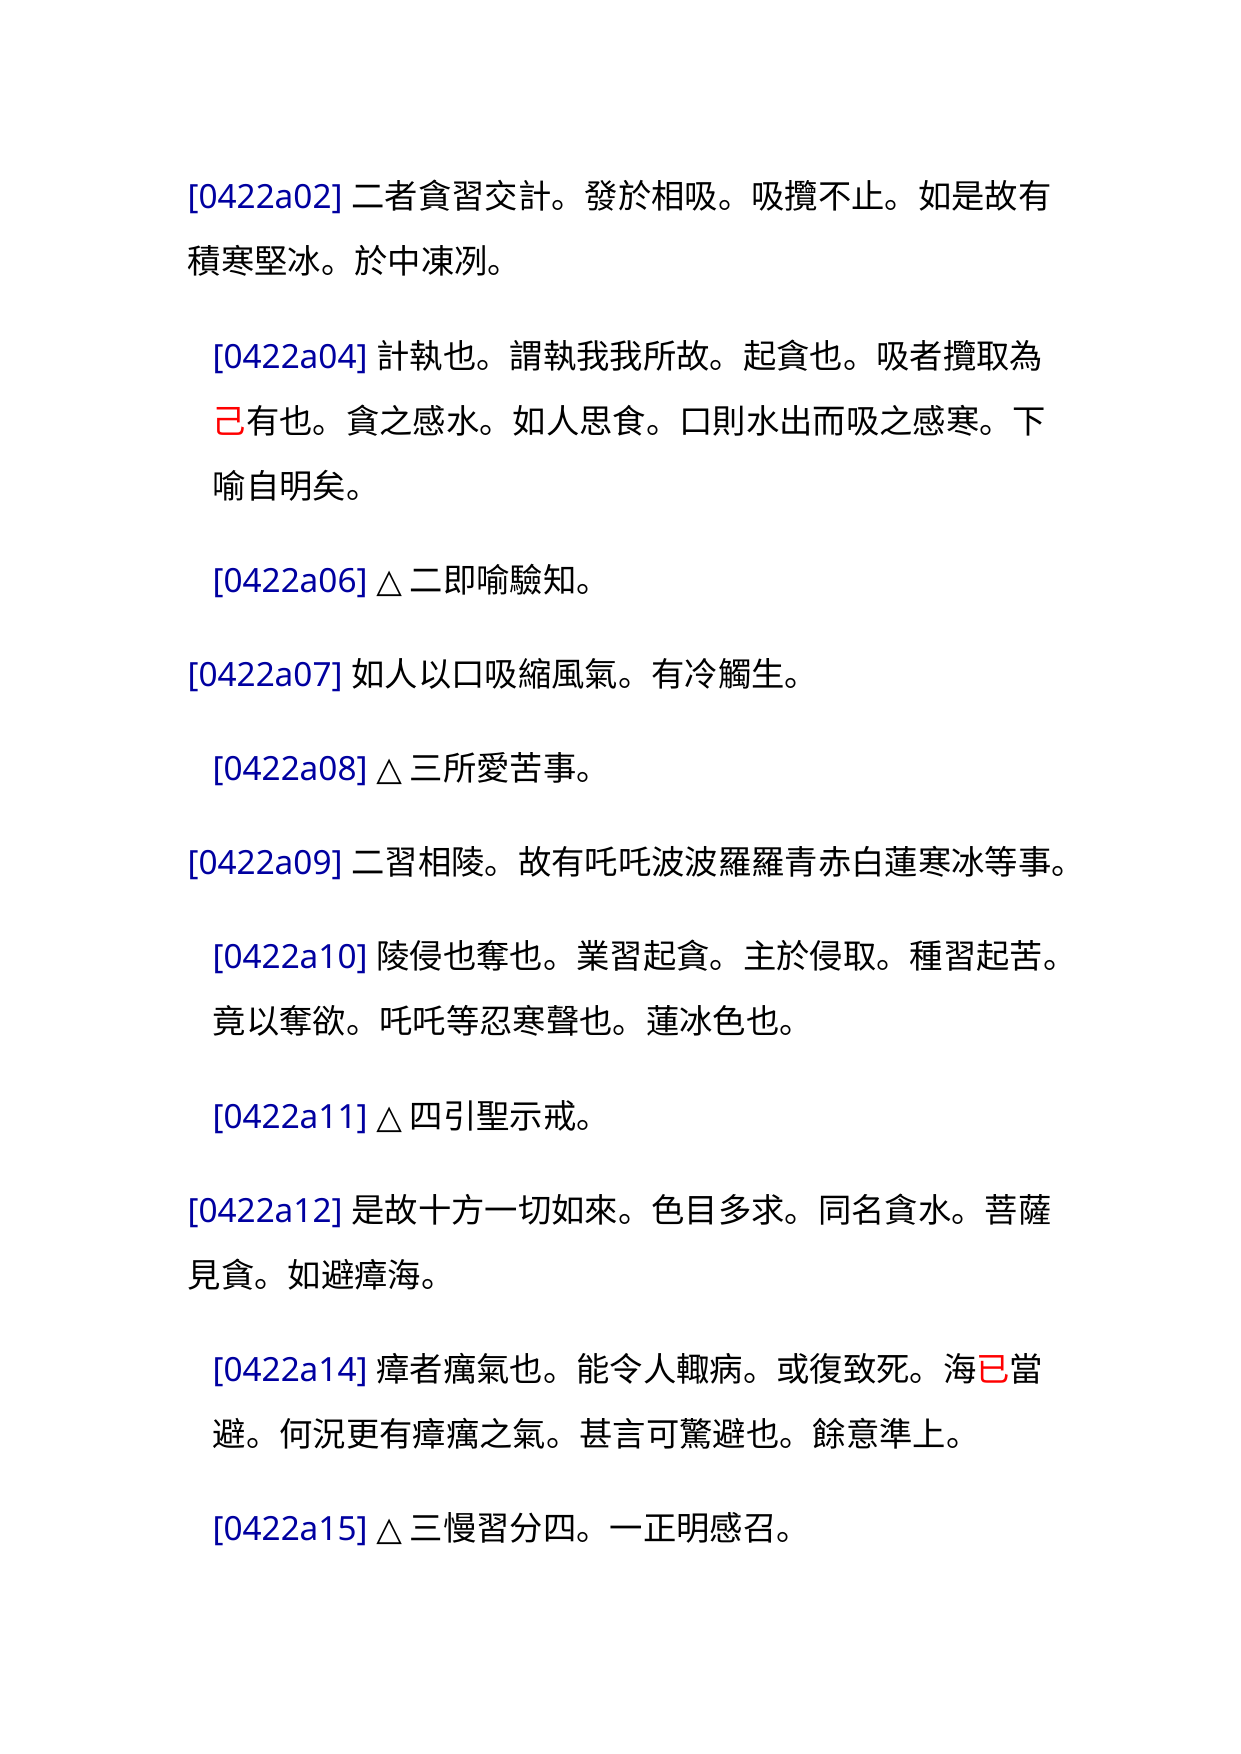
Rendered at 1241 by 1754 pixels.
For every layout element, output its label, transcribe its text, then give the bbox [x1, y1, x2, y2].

text [0422a12] 是故十方一切如來。色目多求。同名貪水。菩薩見貪。如避瘴海。 [187, 1175, 1053, 1305]
text [0422a09] 二習相陵。故有吒吒波波羅羅青赤白蓮寒冰等事。 [187, 828, 1053, 893]
text [0422a14] 瘴者癘氣也。能令人輙病。或復致死。海已當避。何況更有瘴癘之氣。甚言可驚避也。餘意準上。 [212, 1334, 1053, 1464]
text [0422a06] △二即喻驗知。 [212, 545, 1053, 610]
text [0422a11] △四引聖示戒。 [212, 1081, 1053, 1146]
text [0422a07] 如人以口吸縮風氣。有冷觸生。 [187, 639, 1053, 704]
text [0422a15] △三慢習分四。一正明感召。 [212, 1494, 1053, 1559]
text [0422a02] 二者貪習交計。發於相吸。吸攬不止。如是故有積寒堅冰。於中凍冽。 [187, 162, 1053, 292]
text [0422a08] △三所愛苦事。 [212, 734, 1053, 799]
text [0422a10] 陵侵也奪也。業習起貪。主於侵取。種習起苦。竟以奪欲。吒吒等忍寒聲也。蓮冰色也。 [212, 922, 1053, 1052]
text [0422a04] 計執也。謂執我我所故。起貪也。吸者攬取為己有也。貪之感水。如人思食。口則水出而吸之感寒。下喻自明矣。 [212, 321, 1053, 516]
